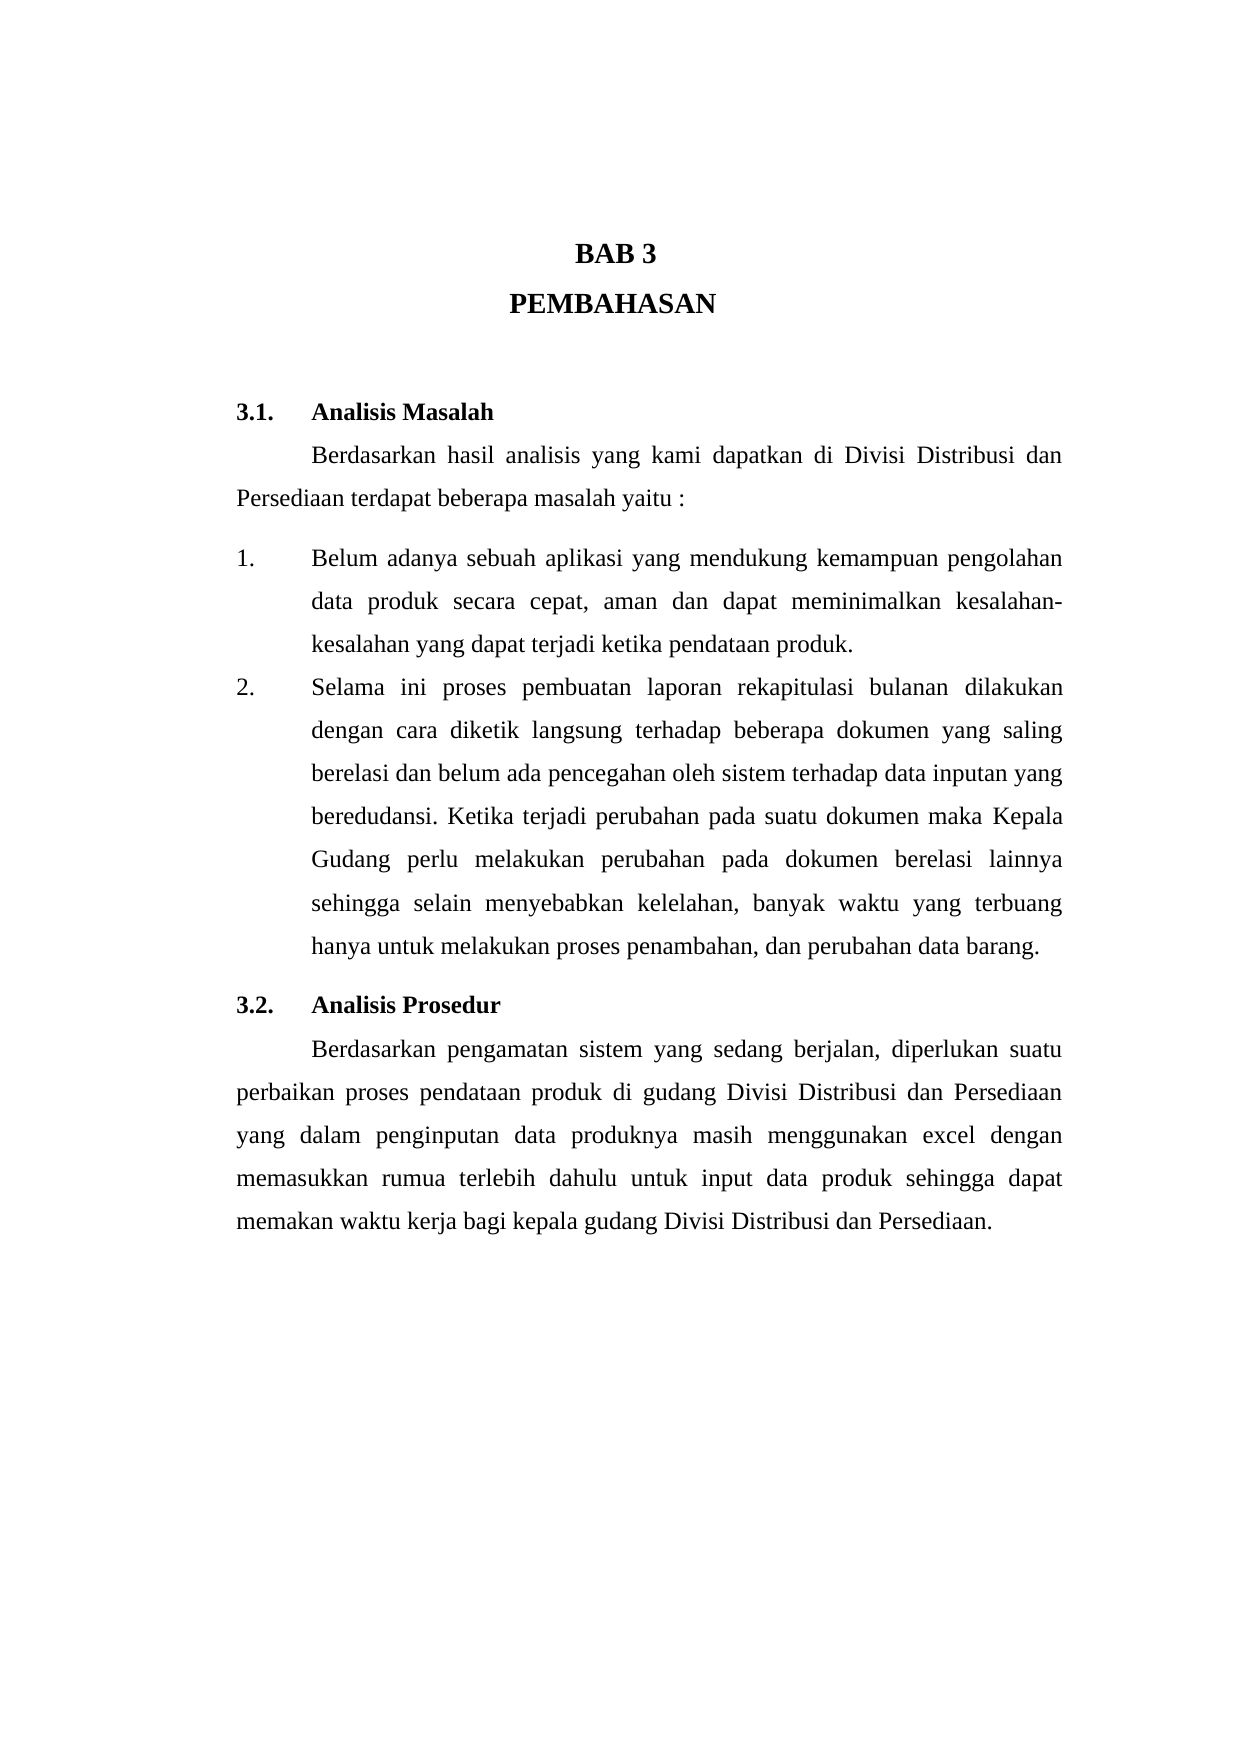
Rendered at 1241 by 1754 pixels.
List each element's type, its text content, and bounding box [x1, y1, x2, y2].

subtitle Analisis Masalah [236, 397, 1063, 425]
list Selama ini proses pembuatan laporan rekapitulasi bulanan dilakukan dengan cara diketik langsung terhadap beberapa dokumen yang saling berelasi dan belum ada pencegahan oleh sistem terhadap data inputan yang beredudansi. Ketika terjadi perubahan pada suatu dokumen maka Kepala Gudang perlu melakukan perubahan pada dokumen berelasi lainnya sehingga selain menyebabkan kelelahan, banyak waktu yang terbuang hanya untuk melakukan proses penambahan, dan perubahan data barang. [236, 672, 1063, 959]
subtitle PEMBAHASAN [162, 236, 1063, 320]
list Belum adanya sebuah aplikasi yang mendukung kemampuan pengolahan data produk secara cepat, aman dan dapat meminimalkan kesalahan-kesalahan yang dapat terjadi ketika pendataan produk. [236, 543, 1063, 658]
text Berdasarkan hasil analisis yang kami dapatkan di Divisi Distribusi dan Persediaan terdapat beberapa masalah yaitu : [236, 440, 1063, 512]
text Berdasarkan pengamatan sistem yang sedang berjalan, diperlukan suatu perbaikan proses pendataan produk di gudang Divisi Distribusi dan Persediaan yang dalam penginputan data produknya masih menggunakan excel dengan memasukkan rumua terlebih dahulu untuk input data produk sehingga dapat memakan waktu kerja bagi kepala gudang Divisi Distribusi dan Persediaan. [236, 1034, 1063, 1235]
subtitle Analisis Prosedur [236, 991, 1063, 1019]
